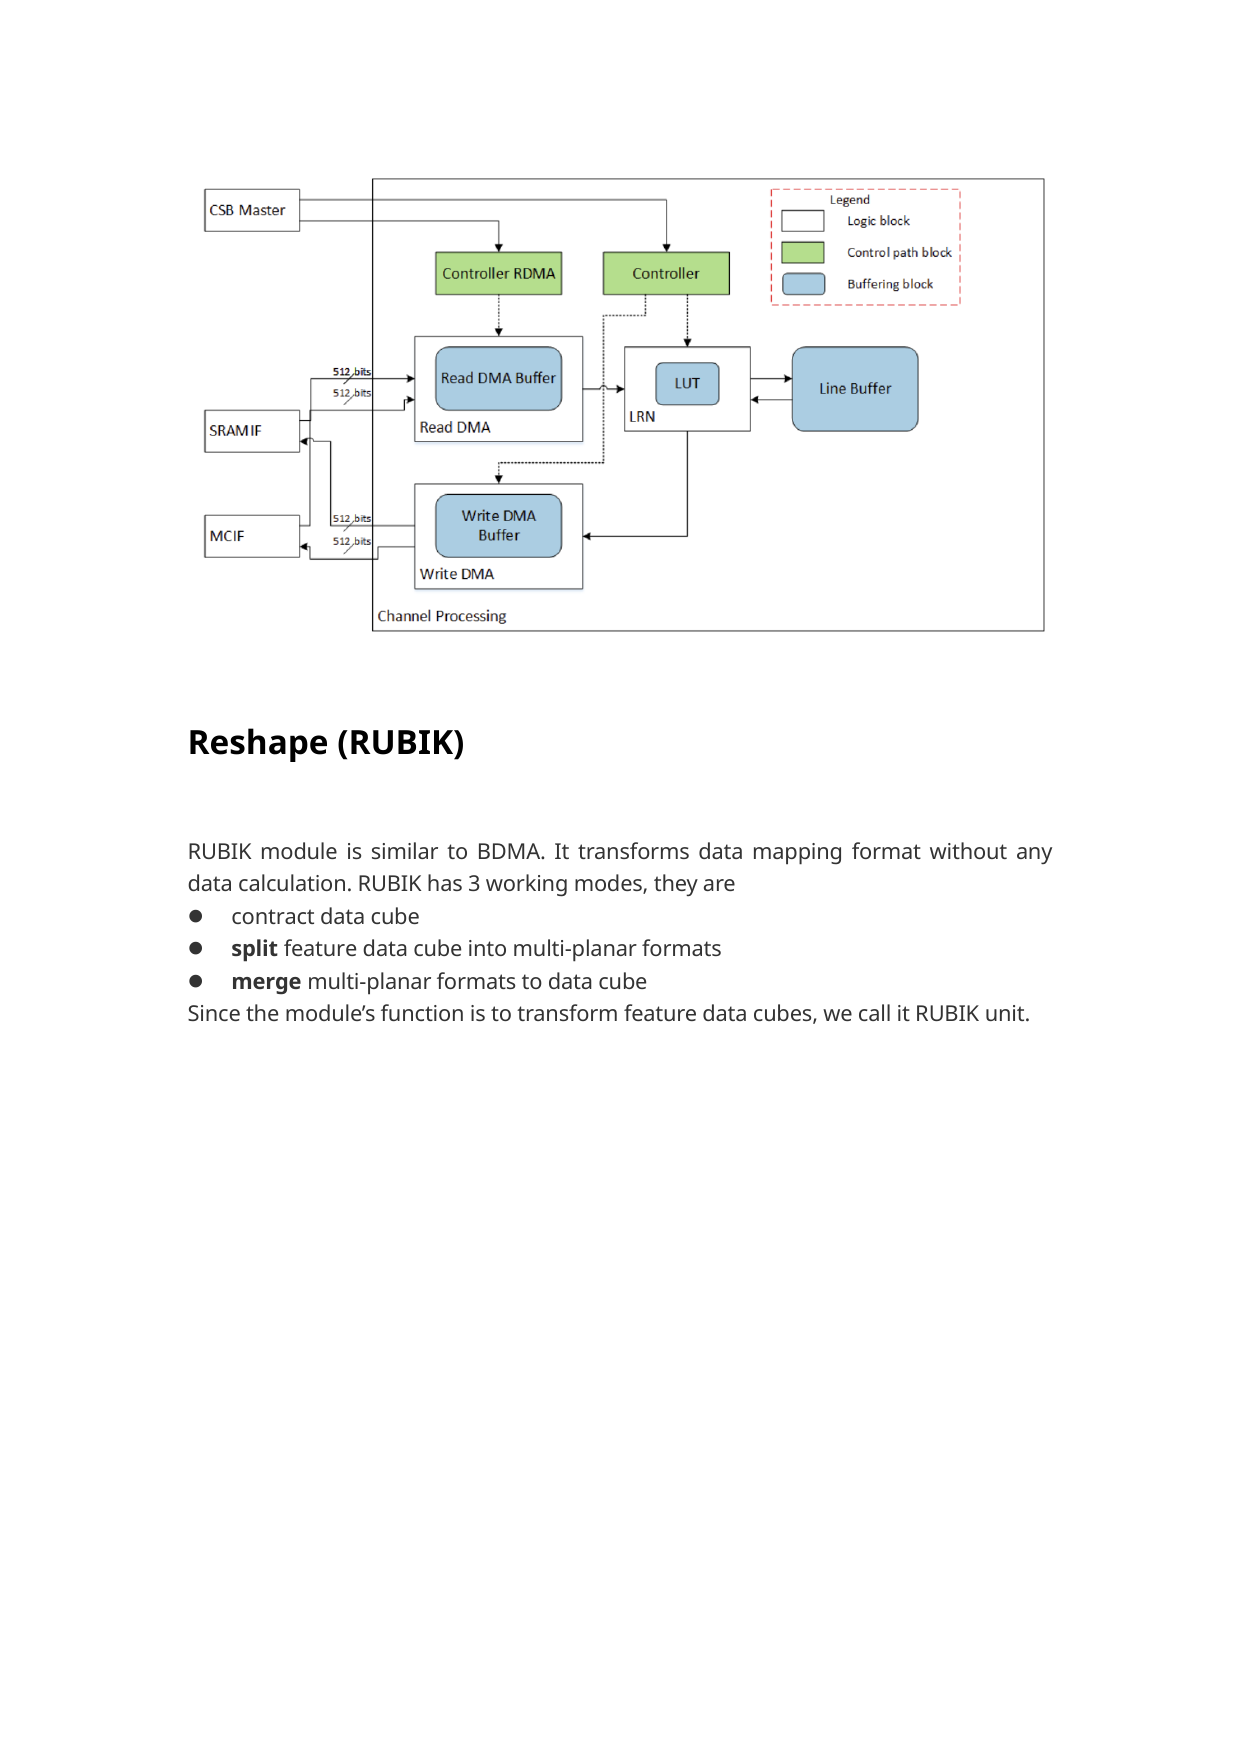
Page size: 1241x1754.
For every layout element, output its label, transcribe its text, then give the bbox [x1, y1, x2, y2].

subtitle Reshape (RUBIK) [187, 709, 1053, 774]
list contract data cube [187, 899, 1053, 932]
list split feature data cube into multi-planar formats [187, 932, 1053, 964]
list merge multi-planar formats to data cube [187, 964, 1053, 997]
text Since the module’s function is to transform feature data cubes, we call it RUBIK unit. [187, 997, 1053, 1029]
text RUBIK module is similar to BDMA. It transforms data mapping format without any data calculation. RUBIK has 3 working modes, they are [187, 834, 1053, 899]
picture [187, 162, 1053, 640]
